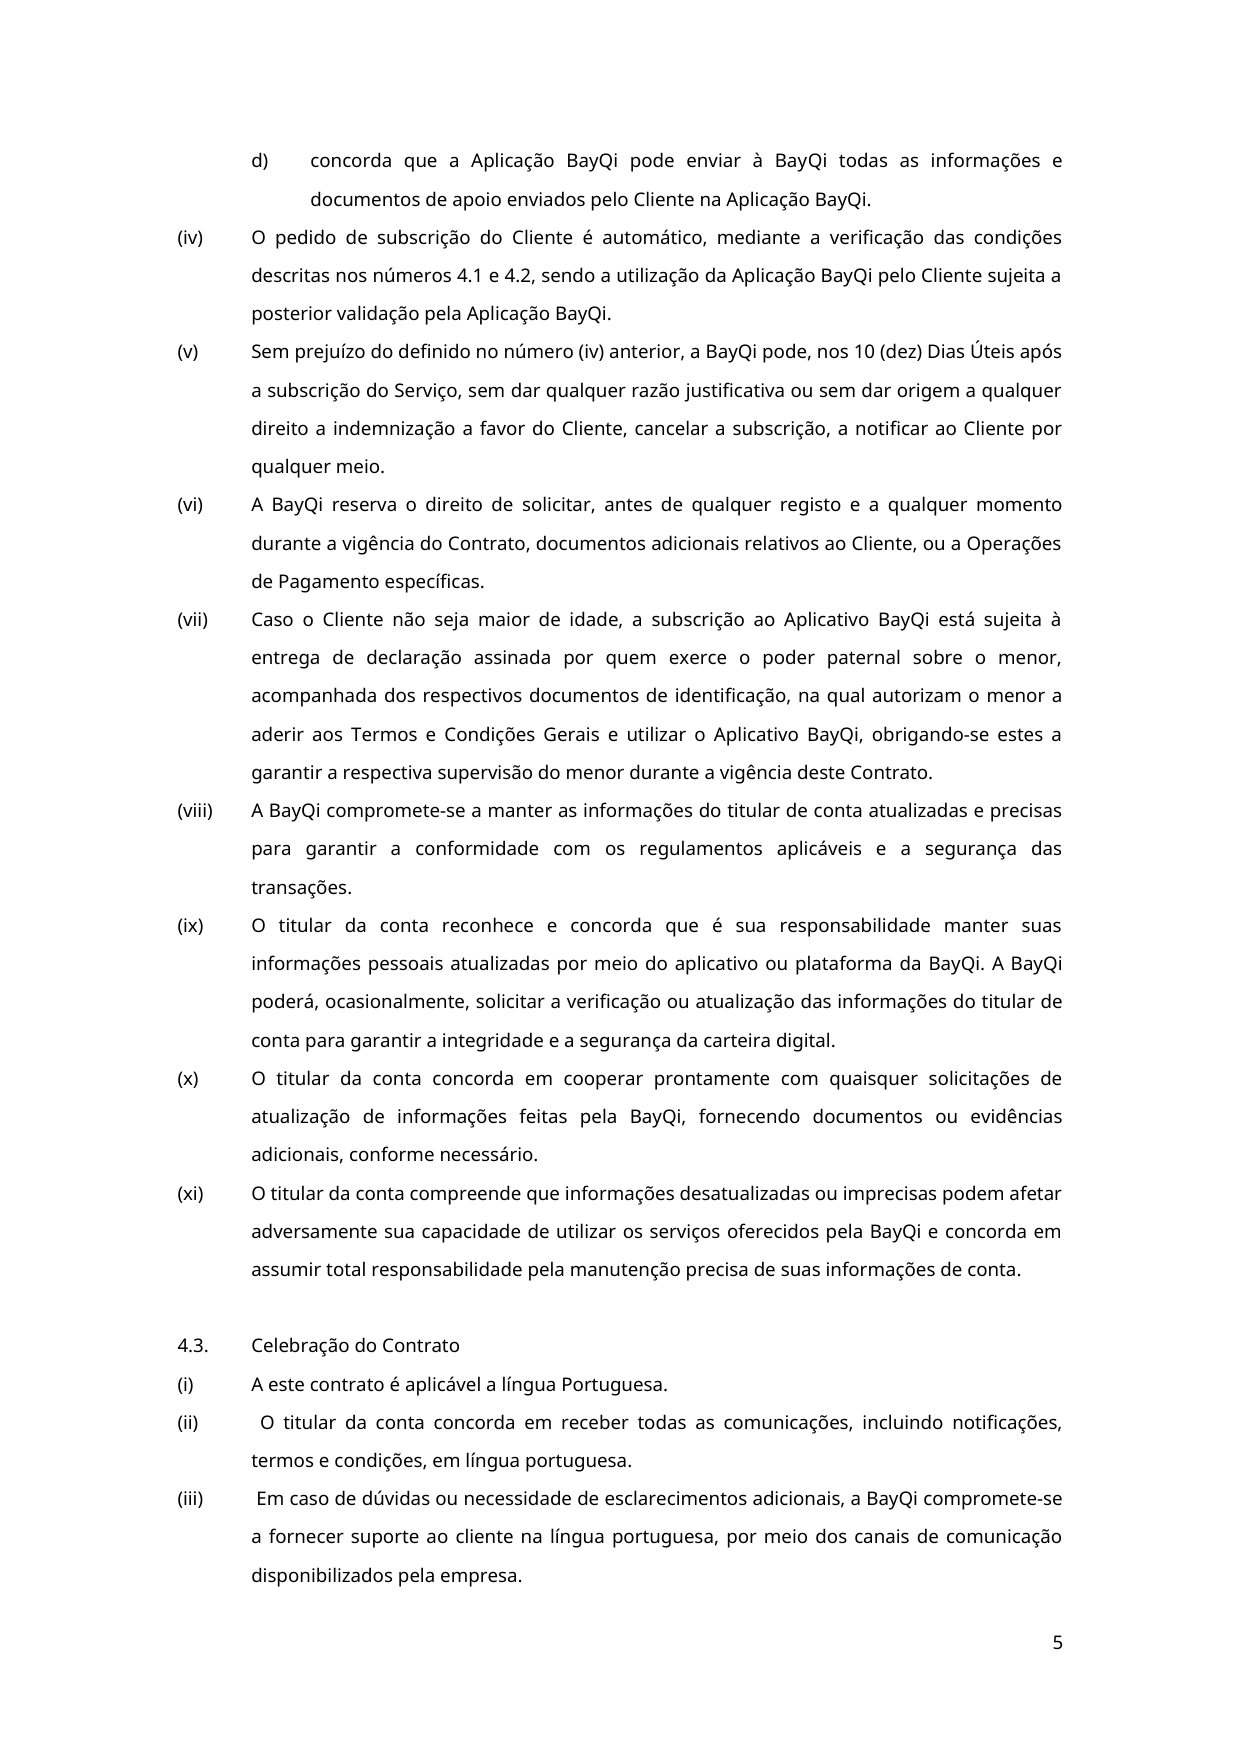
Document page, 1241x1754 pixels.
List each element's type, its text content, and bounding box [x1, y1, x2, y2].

list O titular da conta reconhece e concorda que é sua responsabilidade manter suas informações pessoais atualizadas por meio do aplicativo ou plataforma da BayQi. A BayQi poderá, ocasionalmente, solicitar a verificação ou atualização das informações do titular de conta para garantir a integridade e a segurança da carteira digital. [177, 912, 1063, 1052]
list A BayQi reserva o direito de solicitar, antes de qualquer registo e a qualquer momento durante a vigência do Contrato, documentos adicionais relativos ao Cliente, ou a Operações de Pagamento específicas. [177, 492, 1063, 594]
list concorda que a Aplicação BayQi pode enviar à BayQi todas as informações e documentos de apoio enviados pelo Cliente na Aplicação BayQi. [251, 148, 1063, 211]
list O titular da conta compreende que informações desatualizadas ou imprecisas podem afetar adversamente sua capacidade de utilizar os serviços oferecidos pela BayQi e concorda em assumir total responsabilidade pela manutenção precisa de suas informações de conta. [177, 1180, 1063, 1282]
list O pedido de subscrição do Cliente é automático, mediante a verificação das condições descritas nos números 4.1 e 4.2, sendo a utilização da Aplicação BayQi pelo Cliente sujeita a posterior validação pela Aplicação BayQi. [177, 224, 1063, 326]
list A BayQi compromete-se a manter as informações do titular de conta atualizadas e precisas para garantir a conformidade com os regulamentos aplicáveis e a segurança das transações. [177, 797, 1063, 899]
list Celebração do Contrato [177, 1333, 1063, 1358]
list Em caso de dúvidas ou necessidade de esclarecimentos adicionais, a BayQi compromete-se a fornecer suporte ao cliente na língua portuguesa, por meio dos canais de comunicação disponibilizados pela empresa. [177, 1486, 1063, 1588]
list O titular da conta concorda em cooperar prontamente com quaisquer solicitações de atualização de informações feitas pela BayQi, fornecendo documentos ou evidências adicionais, conforme necessário. [177, 1065, 1063, 1167]
list O titular da conta concorda em receber todas as comunicações, incluindo notificações, termos e condições, em língua portuguesa. [177, 1409, 1063, 1473]
list A este contrato é aplicável a língua Portuguesa. [177, 1371, 1063, 1396]
list Caso o Cliente não seja maior de idade, a subscrição ao Aplicativo BayQi está sujeita à entrega de declaração assinada por quem exerce o poder paternal sobre o menor, acompanhada dos respectivos documentos de identificação, na qual autorizam o menor a aderir aos Termos e Condições Gerais e utilizar o Aplicativo BayQi, obrigando-se estes a garantir a respectiva supervisão do menor durante a vigência deste Contrato. [177, 606, 1063, 785]
list Sem prejuízo do definido no número (iv) anterior, a BayQi pode, nos 10 (dez) Dias Úteis após a subscrição do Serviço, sem dar qualquer razão justificativa ou sem dar origem a qualquer direito a indemnização a favor do Cliente, cancelar a subscrição, a notificar ao Cliente por qualquer meio. [177, 339, 1063, 479]
